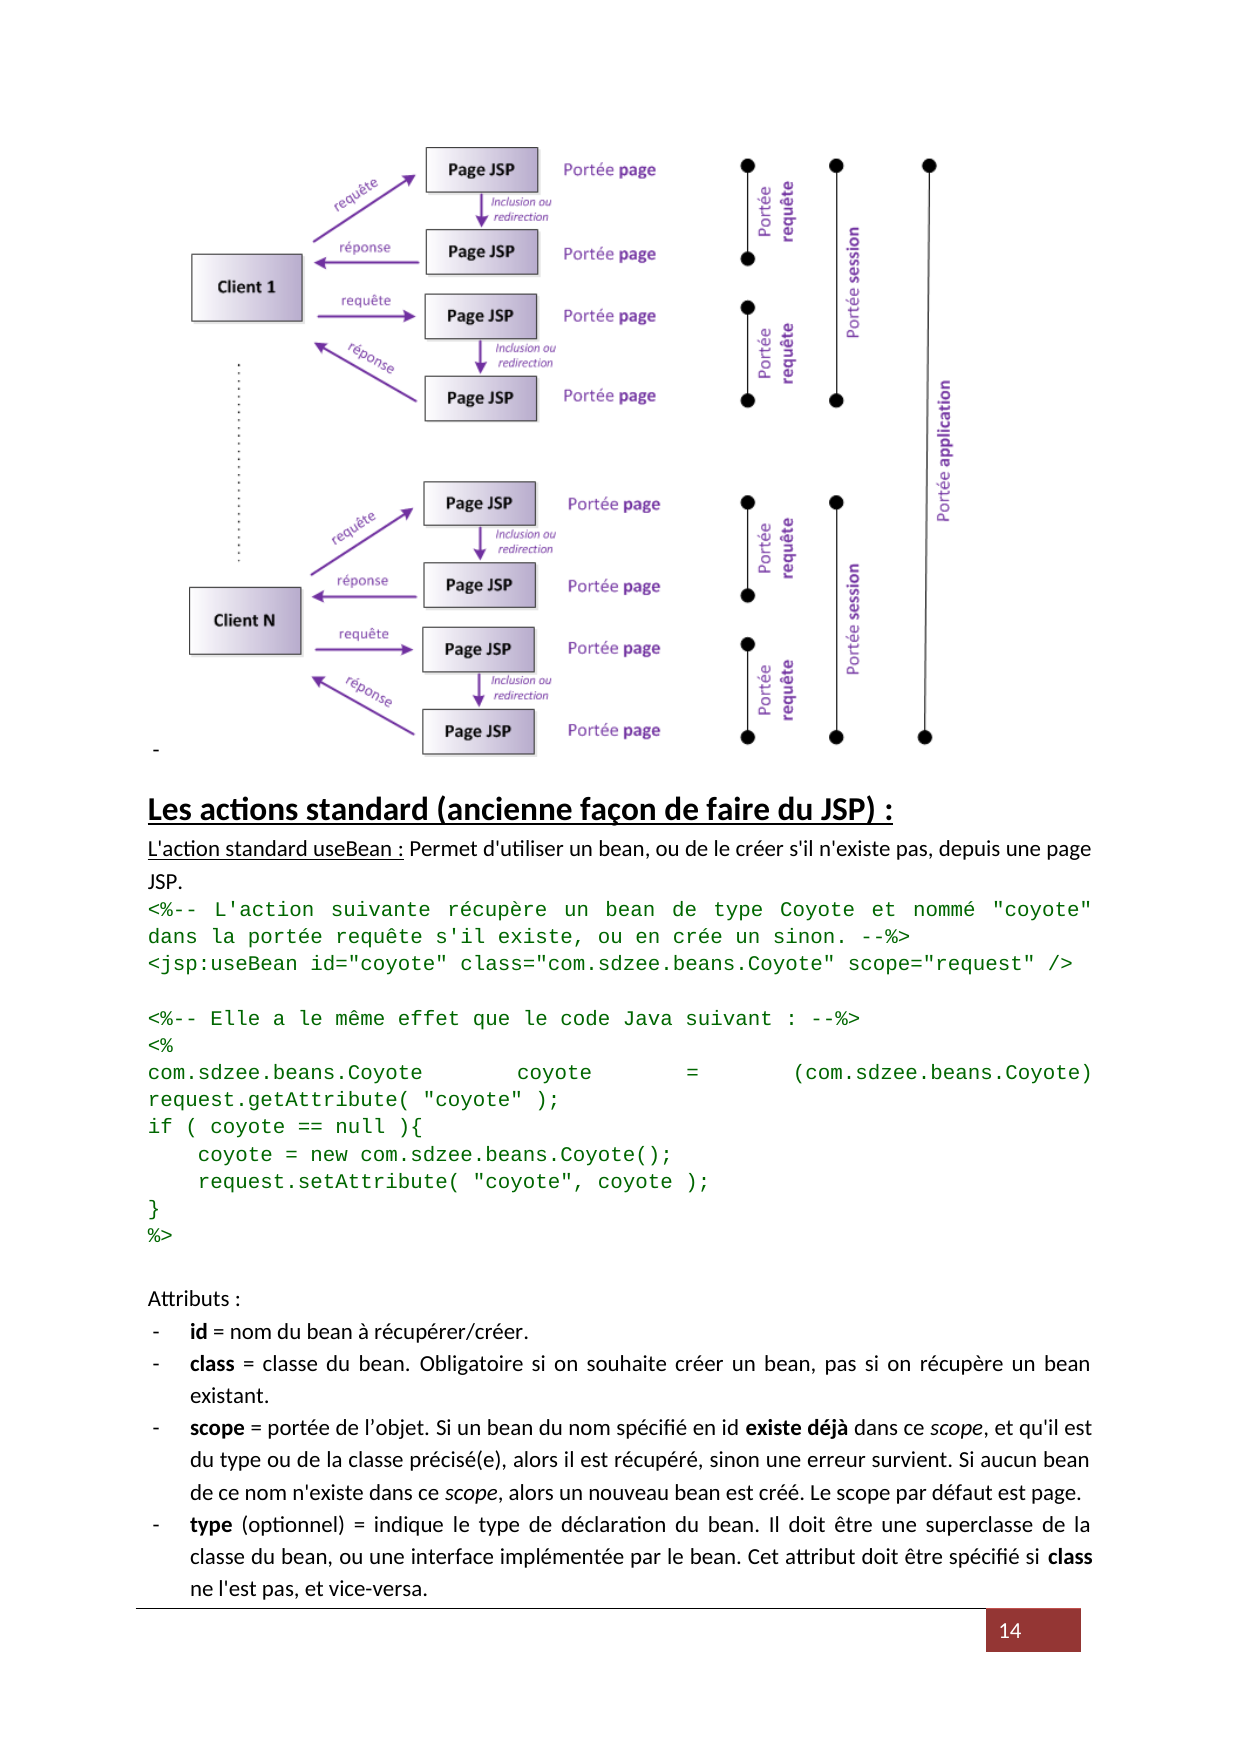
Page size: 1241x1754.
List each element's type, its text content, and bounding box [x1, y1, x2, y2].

picture [189, 147, 957, 757]
subtitle <%-- Elle a le même effet que le code Java suivant : --%> [148, 1008, 1093, 1031]
subtitle <% [148, 1035, 1093, 1058]
subtitle request.setAttribute( "coyote", coyote ); [148, 1171, 1093, 1194]
list scope = portée de l’objet. Si un bean du nom spécifié en id existe déjà dans ce scope, et qu'il est du type ou de la classe précisé(e), alors il est récupéré, sinon une erreur survient. Si aucun bean de ce nom n'existe dans ce scope, alors un nouveau bean est créé. Le scope par défaut est page. [152, 1413, 1093, 1506]
subtitle %> [148, 1225, 1093, 1249]
subtitle coyote = new com.sdzee.beans.Coyote(); [148, 1144, 1093, 1167]
subtitle Les actions standard (ancienne façon de faire du JSP) : [148, 788, 1093, 828]
text Attributs : [148, 1284, 1093, 1313]
subtitle <jsp:useBean id="coyote" class="com.sdzee.beans.Coyote" scope="request" /> [148, 953, 1093, 977]
list type (optionnel) = indique le type de déclaration du bean. Il doit être une superclasse de la classe du bean, ou une interface implémentée par le bean. Cet attribut doit être spécifié si class ne l'est pas, et vice-versa. [152, 1510, 1093, 1602]
subtitle } [148, 1198, 1093, 1222]
list id = nom du bean à récupérer/créer. [152, 1317, 1093, 1345]
subtitle <%-- L'action suivante récupère un bean de type Coyote et nommé "coyote" dans la portée requête s'il existe, ou en crée un sinon. --%> [148, 899, 1093, 950]
subtitle if ( coyote == null ){ [148, 1116, 1093, 1140]
subtitle com.sdzee.beans.Coyote coyote = (com.sdzee.beans.Coyote) request.getAttribute( "coyote" ); [148, 1062, 1093, 1113]
list class = classe du bean. Obligatoire si on souhaite créer un bean, pas si on récupère un bean existant. [152, 1349, 1093, 1409]
text L'action standard useBean : Permet d'utiliser un bean, ou de le créer s'il n'existe pas, depuis une page JSP. [148, 834, 1093, 895]
